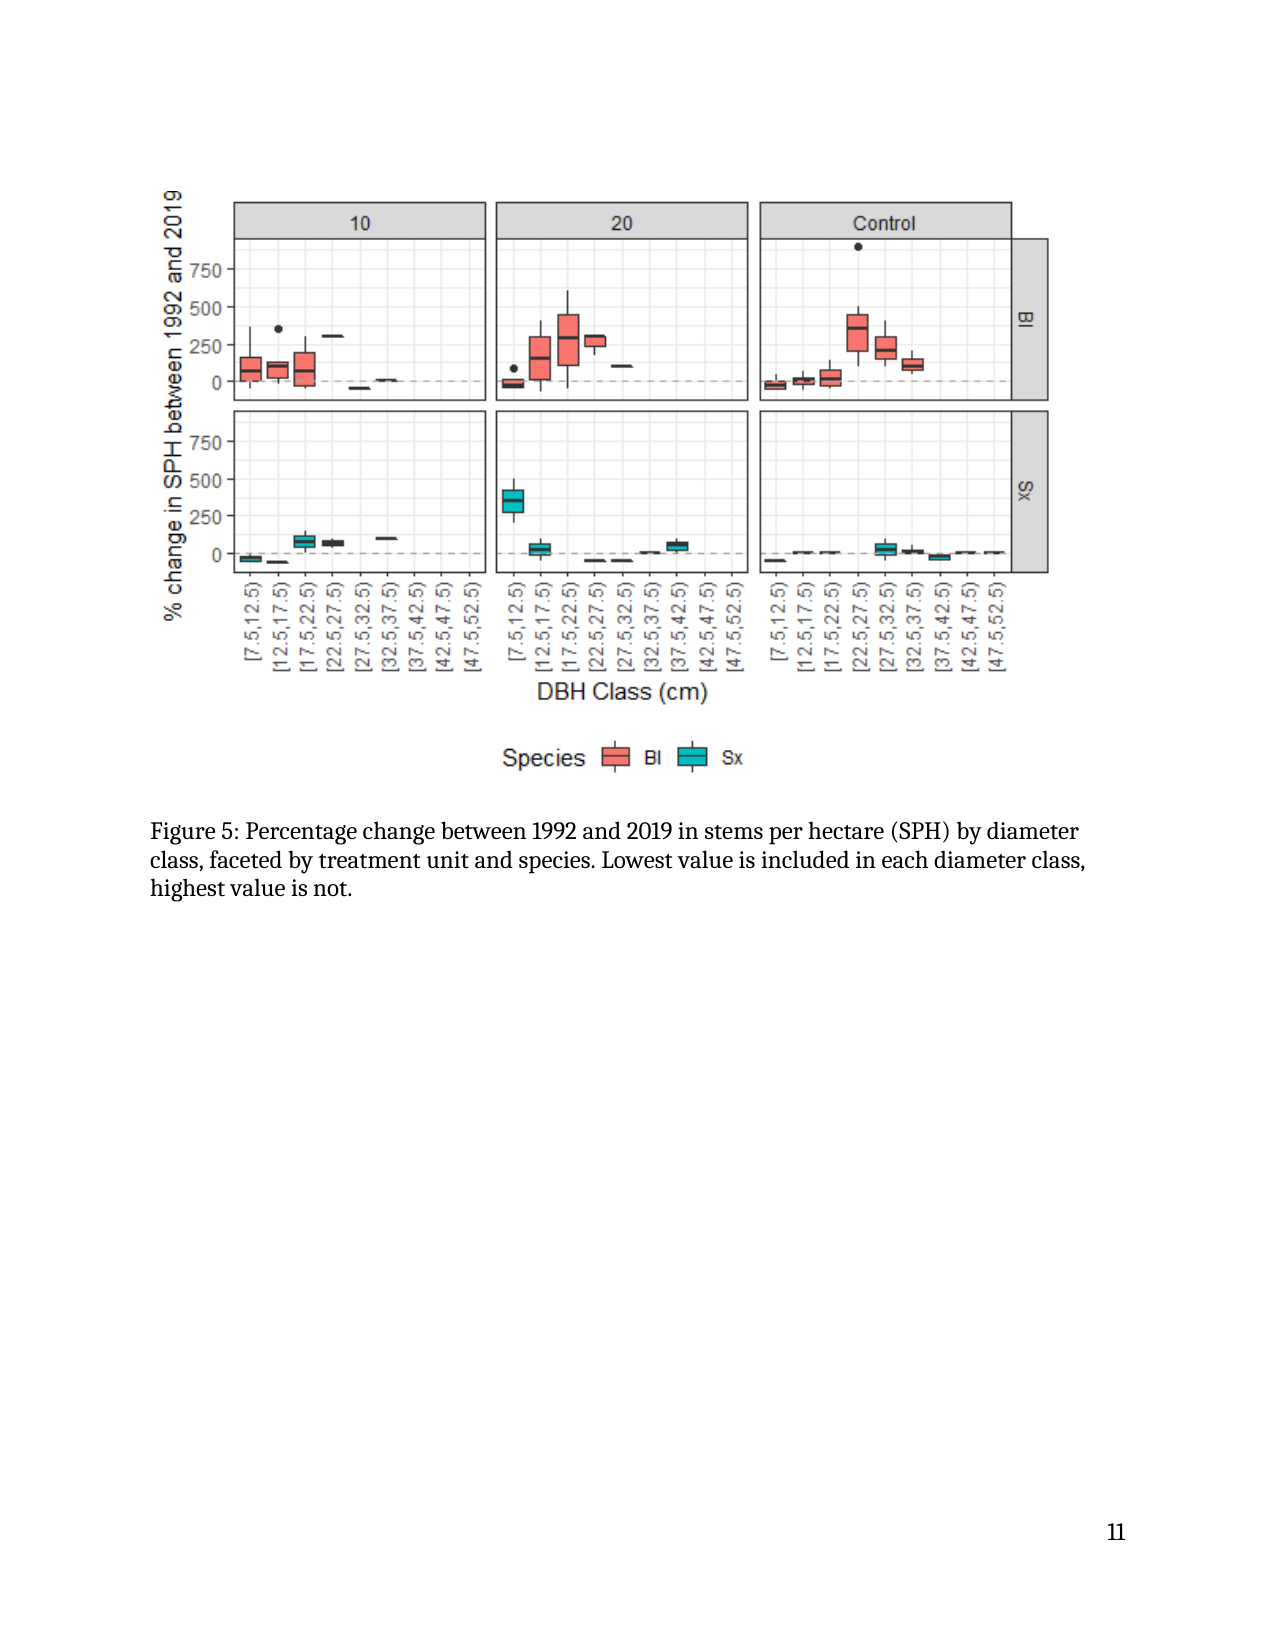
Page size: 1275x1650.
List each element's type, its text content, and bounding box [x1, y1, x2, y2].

picture [150, 191, 1060, 798]
text Figure 5: Percentage change between 1992 and 2019 in stems per hectare (SPH) by diameter class, faceted by treatment unit and species. Lowest value is included in each diameter class, highest value is not. [150, 817, 1125, 903]
